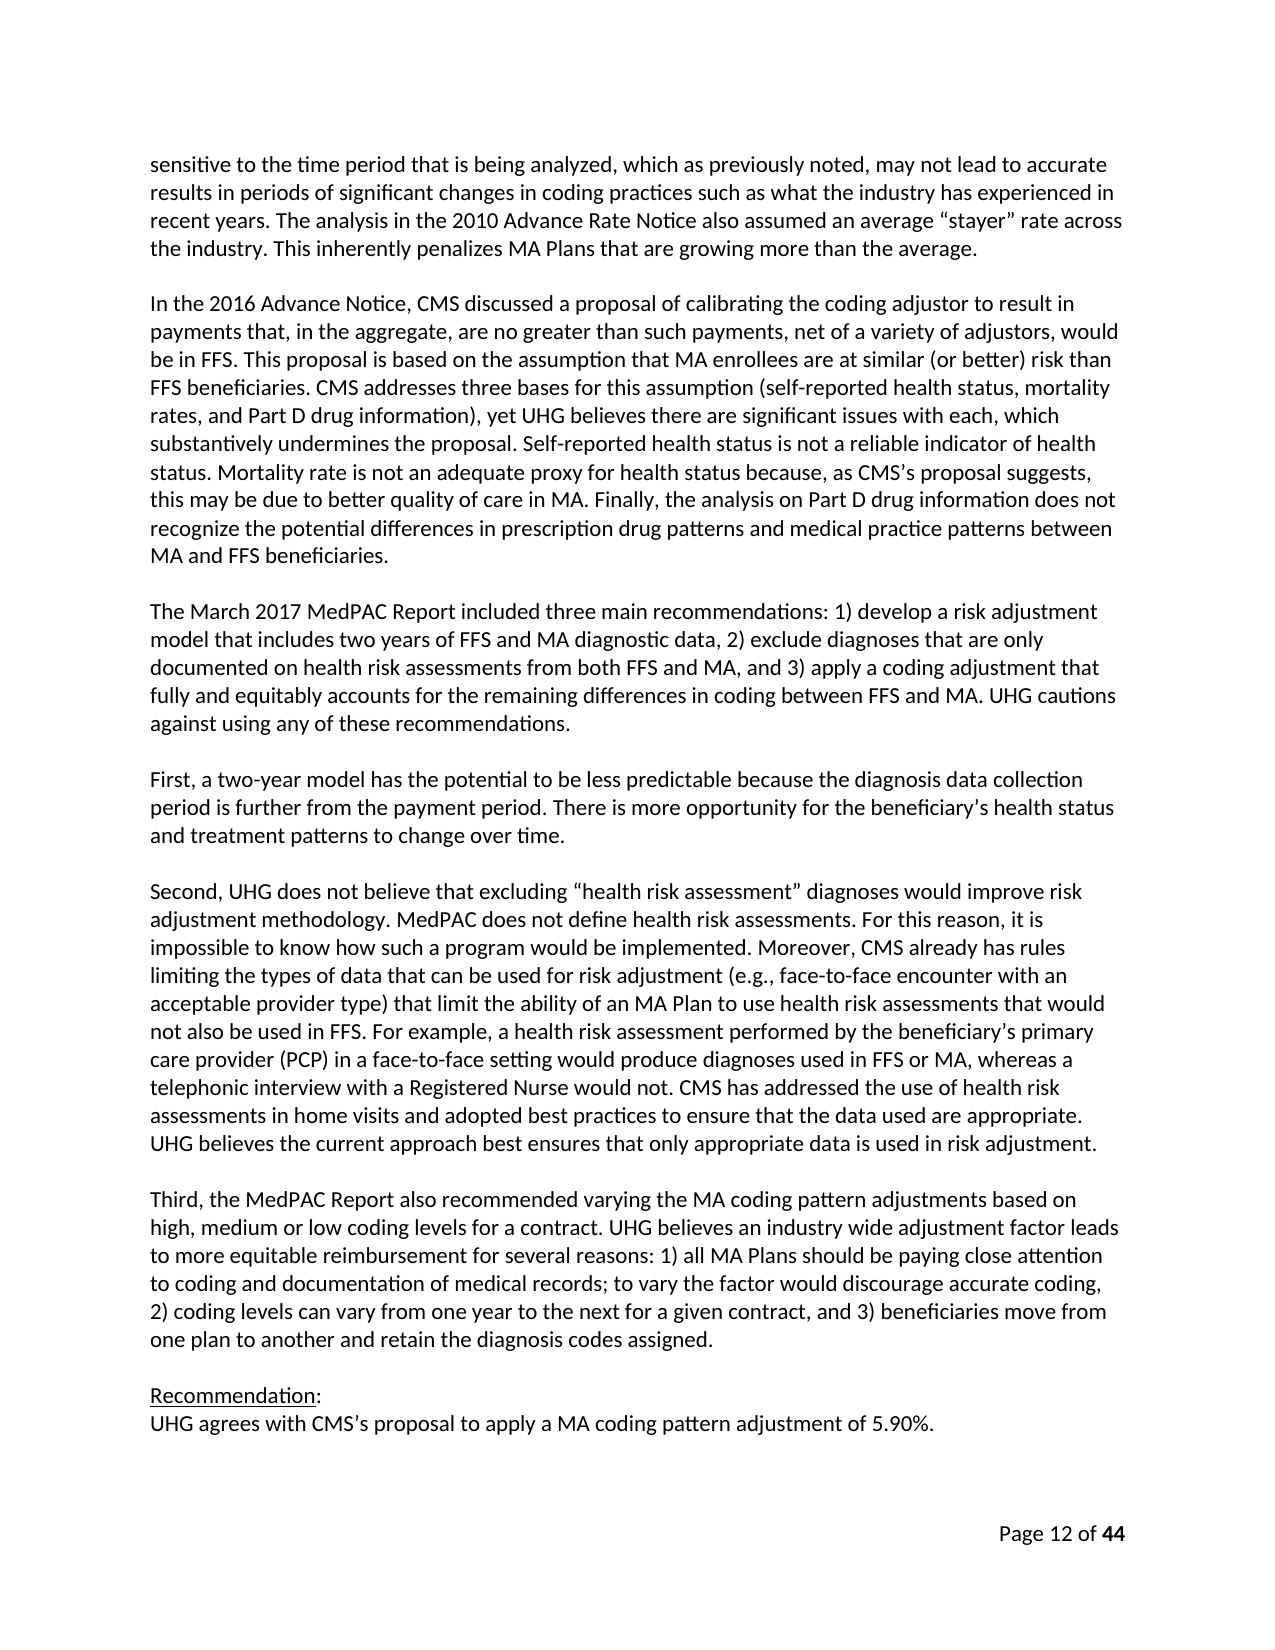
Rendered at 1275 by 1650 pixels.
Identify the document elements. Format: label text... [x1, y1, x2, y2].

text UHG believes the current approach best ensures that only appropriate data is used in risk adjustment. [150, 1129, 1135, 1157]
text In the 2016 Advance Notice, CMS discussed a proposal of calibrating the coding adjustor to result in payments that, in the aggregate, are no greater than such payments, net of a variety of adjustors, would be in FFS. This proposal is based on the assumption that MA enrollees are at similar (or better) risk than FFS beneficiaries. CMS addresses three bases for this assumption (self-reported health status, mortality rates, and Part D drug information), yet UHG believes there are significant issues with each, which substantively undermines the proposal. Self-reported health status is not a reliable indicator of health status. Mortality rate is not an adequate proxy for health status because, as CMS’s proposal suggests, this may be due to better quality of care in MA. Finally, the analysis on Part D drug information does not recognize the potential differences in prescription drug patterns and medical practice patterns between MA and FFS beneficiaries. [150, 289, 1123, 570]
text The March 2017 MedPAC Report included three main recommendations: 1) develop a risk adjustment model that includes two years of FFS and MA diagnostic data, 2) exclude diagnoses that are only documented on health risk assessments from both FFS and MA, and 3) apply a coding adjustment that fully and equitably accounts for the remaining differences in coding between FFS and MA. UHG cautions against using any of these recommendations. [150, 597, 1120, 737]
text UHG agrees with CMS’s proposal to apply a MA coding pattern adjustment of 5.90%. [150, 1409, 1135, 1437]
text Third, the MedPAC Report also recommended varying the MA coding pattern adjustments based on high, medium or low coding levels for a contract. UHG believes an industry wide adjustment factor leads to more equitable reimbursement for several reasons: 1) all MA Plans should be paying close attention to coding and documentation of medical records; to vary the factor would discourage accurate coding, [150, 1185, 1123, 1297]
text First, a two-year model has the potential to be less predictable because the diagnosis data collection period is further from the payment period. There is more opportunity for the beneficiary’s health status and treatment patterns to change over time. [150, 766, 1118, 849]
text Second, UHG does not believe that excluding “health risk assessment” diagnoses would improve risk adjustment methodology. MedPAC does not define health risk assessments. For this reason, it is impossible to know how such a program would be implemented. Moreover, CMS already has rules limiting the types of data that can be used for risk adjustment (e.g., face-to-face encounter with an acceptable provider type) that limit the ability of an MA Plan to use health risk assessments that would not also be used in FFS. For example, a health risk assessment performed by the beneficiary’s primary care provider (PCP) in a face-to-face setting would produce diagnoses used in FFS or MA, whereas a telephonic interview with a Registered Nurse would not. CMS has addressed the use of health risk assessments in home visits and adopted best practices to ensure that the data used are appropriate. [150, 877, 1109, 1129]
text Recommendation: [150, 1382, 1135, 1409]
text sensitive to the time period that is being analyzed, which as previously noted, may not lead to accurate results in periods of significant changes in coding practices such as what the industry has experienced in recent years. The analysis in the 2010 Advance Rate Notice also assumed an average “stayer” rate across the industry. This inherently penalizes MA Plans that are growing more than the average. [150, 150, 1126, 262]
text 2) coding levels can vary from one year to the next for a given contract, and 3) beneficiaries move from one plan to another and retain the diagnosis codes assigned. [150, 1297, 1111, 1353]
